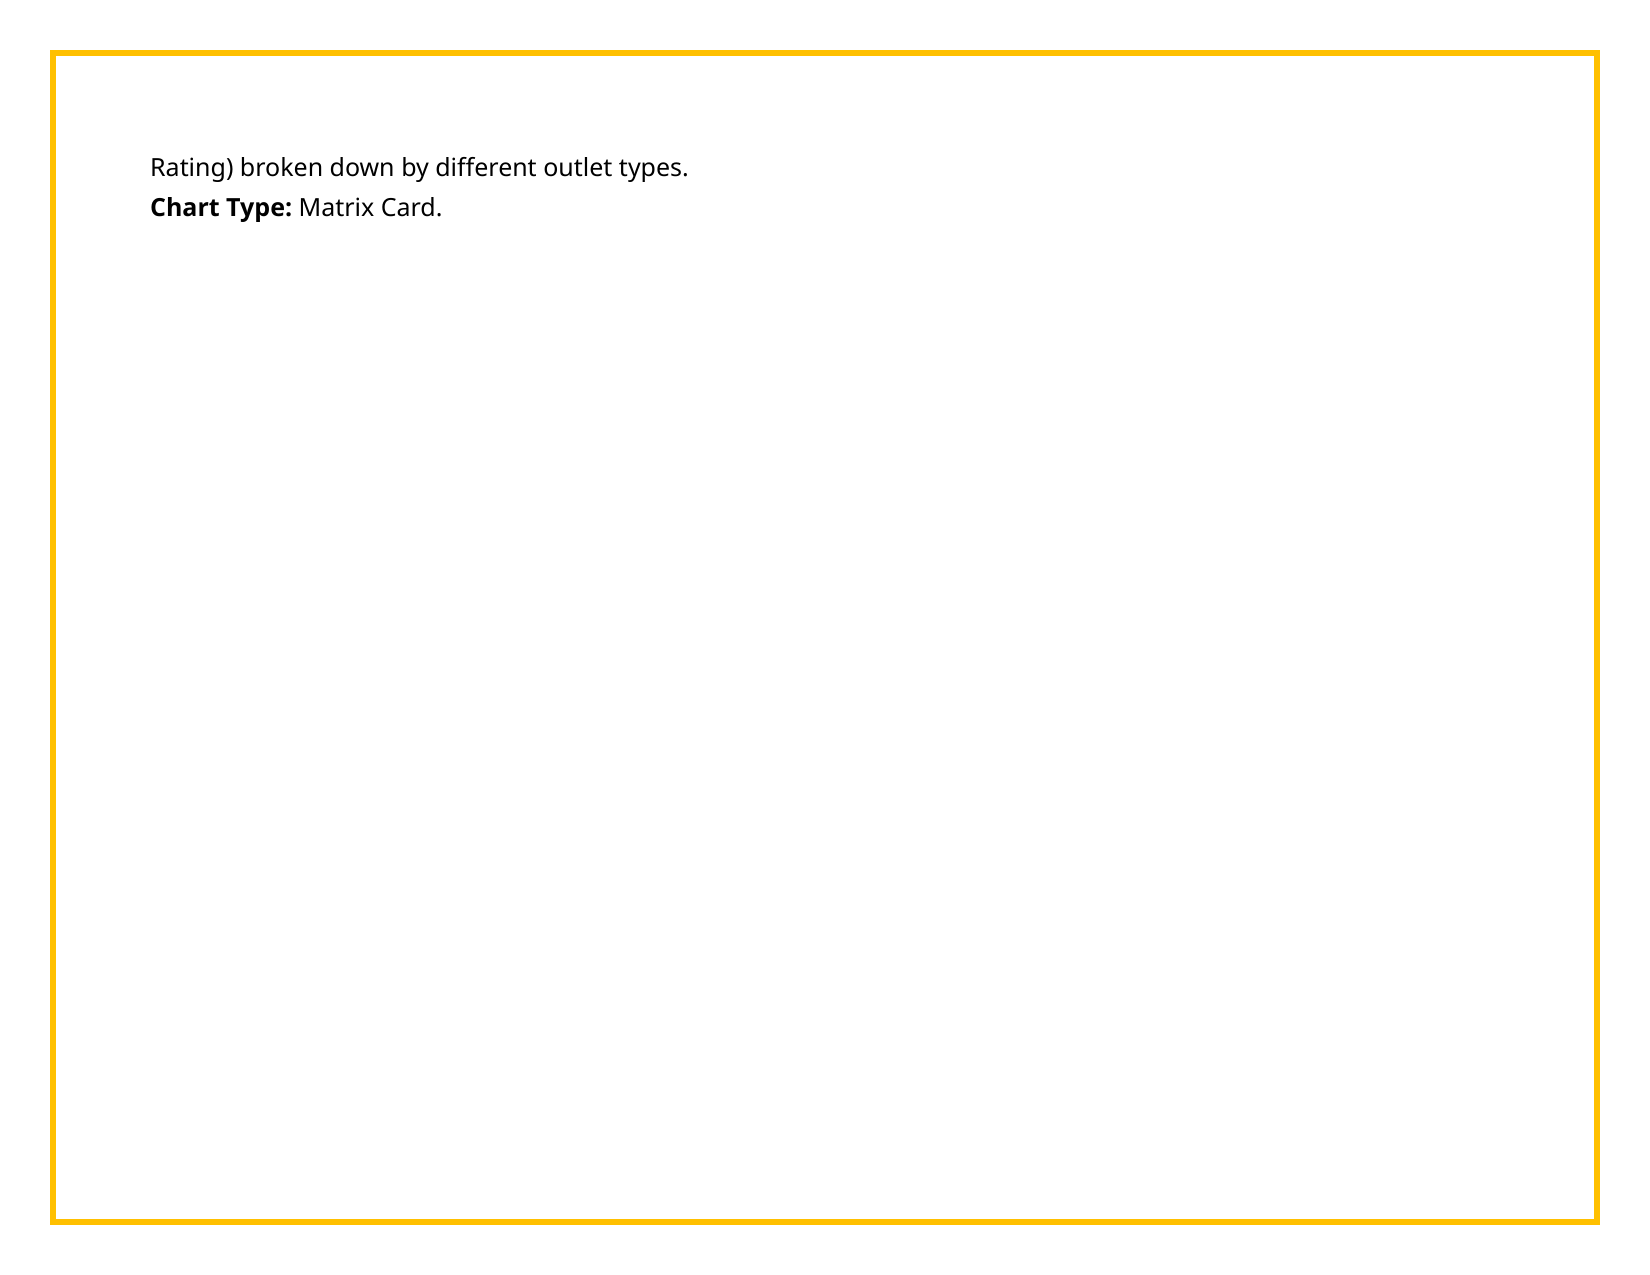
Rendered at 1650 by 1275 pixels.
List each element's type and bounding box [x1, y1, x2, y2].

text [150, 150, 1500, 223]
